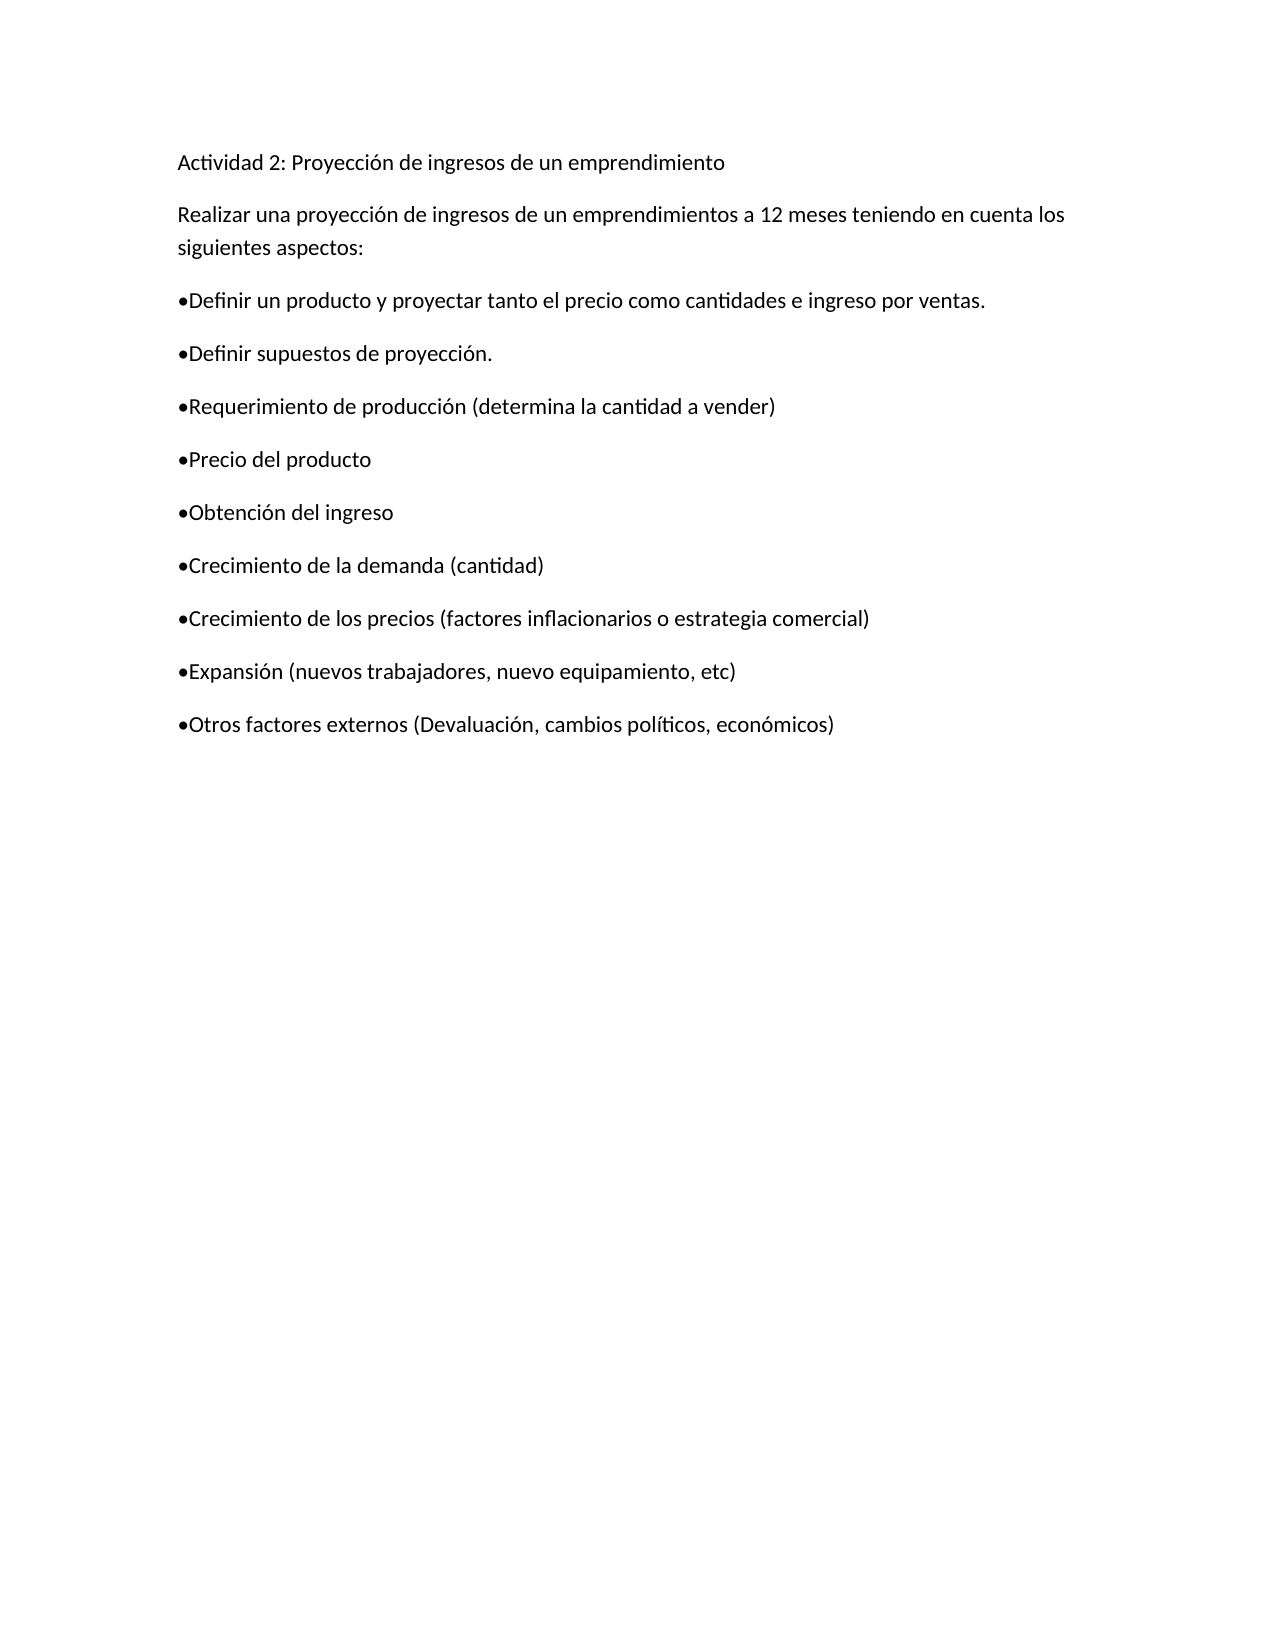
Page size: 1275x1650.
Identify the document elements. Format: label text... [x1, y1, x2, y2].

text •Expansión (nuevos trabajadores, nuevo equipamiento, etc) [177, 657, 1098, 685]
text Actividad 2: Proyección de ingresos de un emprendimiento [177, 148, 1098, 176]
text •Crecimiento de los precios (factores inflacionarios o estrategia comercial) [177, 604, 1098, 632]
text •Precio del producto [177, 445, 1098, 473]
text •Crecimiento de la demanda (cantidad) [177, 551, 1098, 579]
text •Definir un producto y proyectar tanto el precio como cantidades e ingreso por ventas. [177, 286, 1098, 314]
text •Definir supuestos de proyección. [177, 339, 1098, 367]
text •Requerimiento de producción (determina la cantidad a vender) [177, 392, 1098, 420]
text •Otros factores externos (Devaluación, cambios políticos, económicos) [177, 710, 1098, 738]
text Realizar una proyección de ingresos de un emprendimientos a 12 meses teniendo en cuenta los siguientes aspectos: [177, 201, 1098, 261]
text •Obtención del ingreso [177, 498, 1098, 526]
